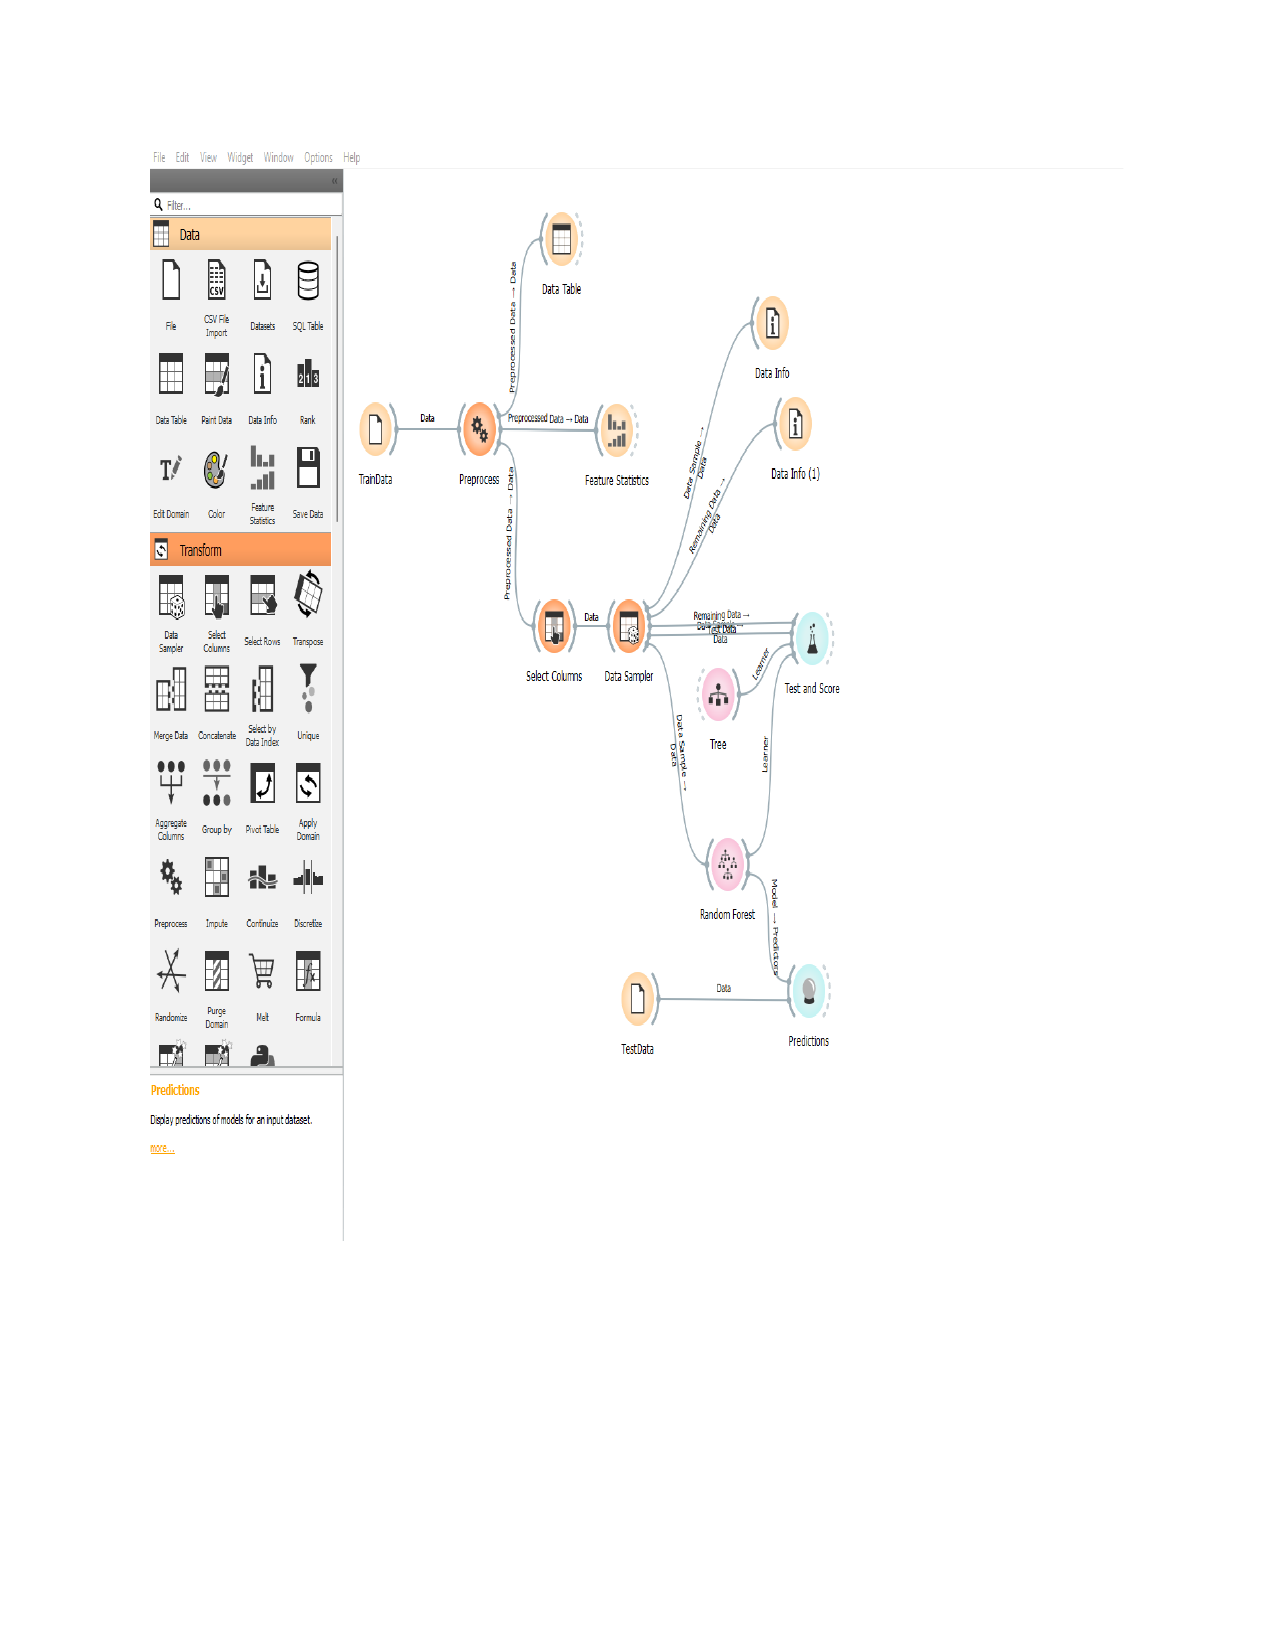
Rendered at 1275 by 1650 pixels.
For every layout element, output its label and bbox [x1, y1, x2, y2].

picture [150, 150, 1124, 1241]
